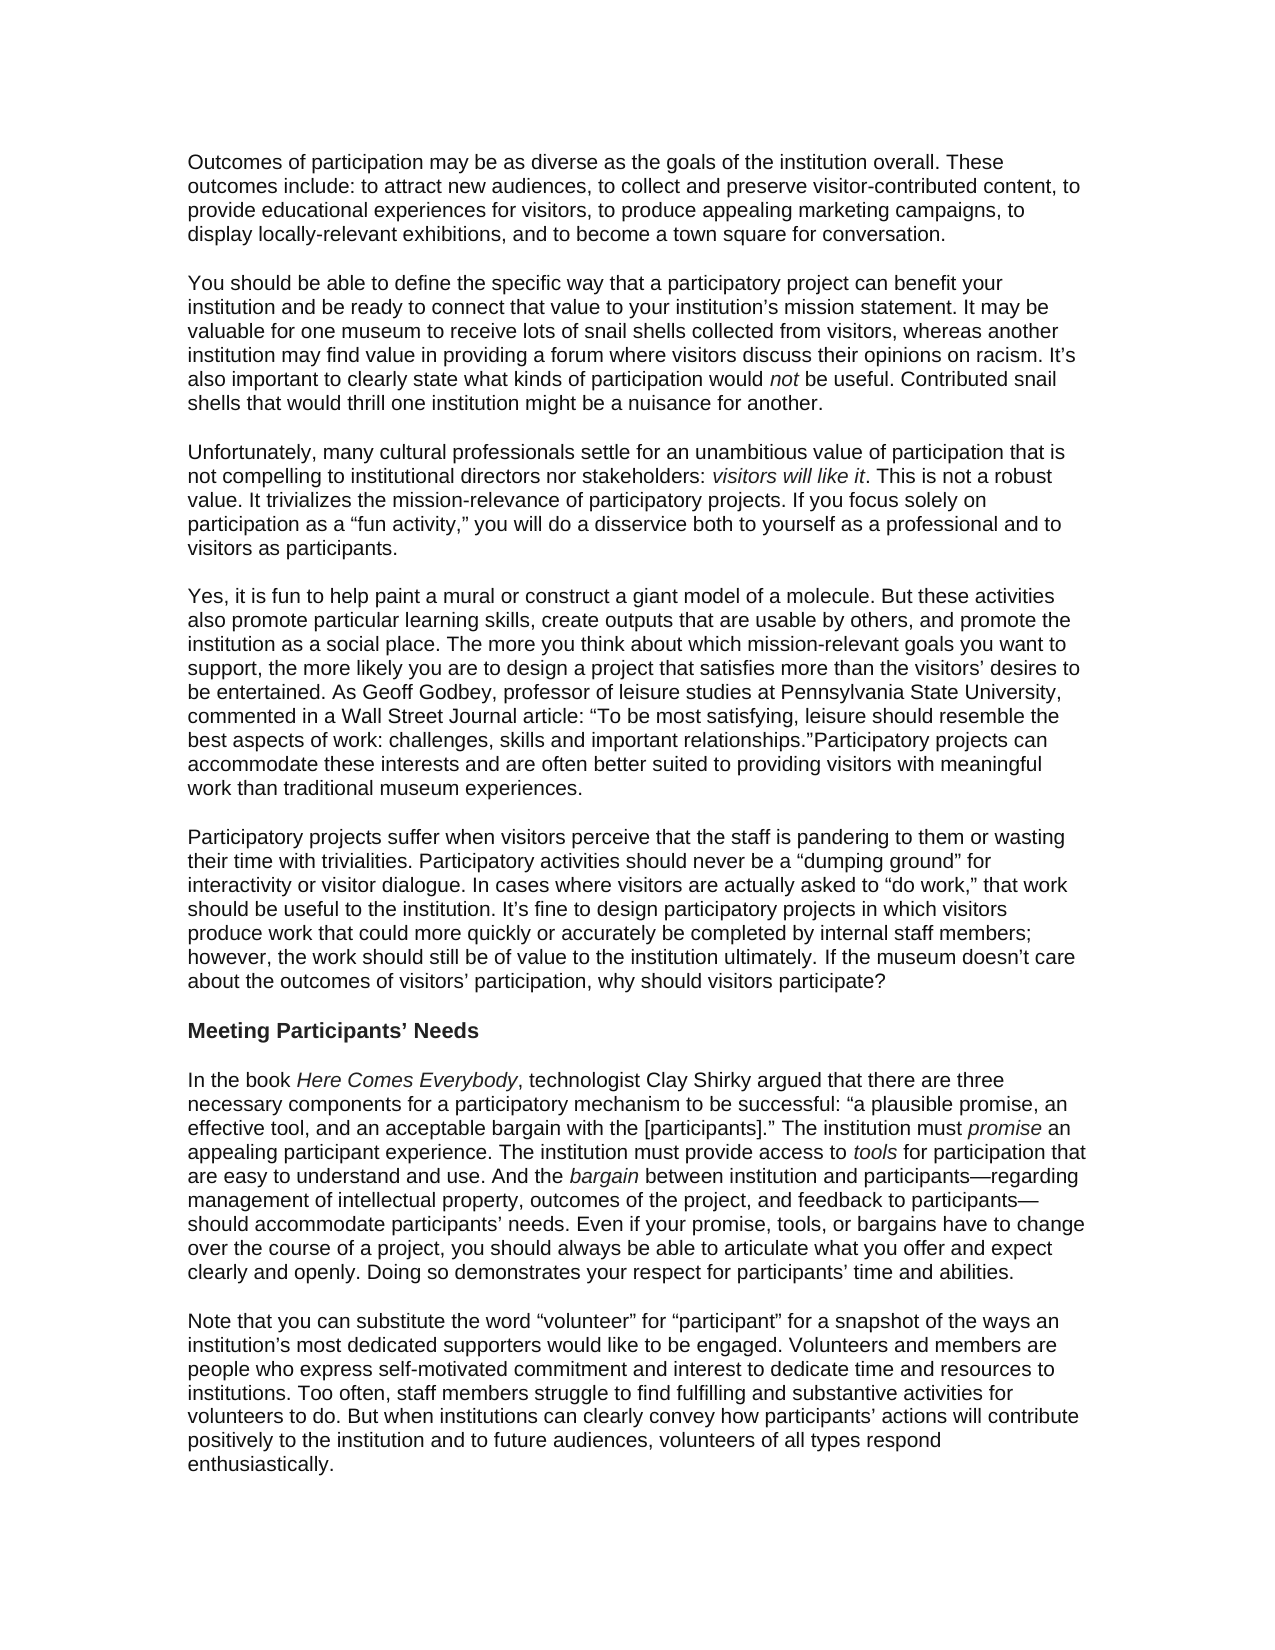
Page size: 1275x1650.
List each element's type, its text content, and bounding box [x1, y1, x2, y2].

text Unfortunately, many cultural professionals settle for an unambitious value of participation that is not compelling to institutional directors nor stakeholders: visitors will like it. This is not a robust value. It trivializes the mission-relevance of participatory projects. If you focus solely on participation as a “fun activity,” you will do a disservice both to yourself as a professional and to visitors as participants. [187, 439, 1087, 559]
text Meeting Participants’ Needs [187, 1018, 1087, 1043]
text Yes, it is fun to help paint a mural or construct a giant model of a molecule. But these activities also promote particular learning skills, create outputs that are usable by others, and promote the institution as a social place. The more you think about which mission-relevant goals you want to support, the more likely you are to design a project that satisfies more than the visitors’ desires to be entertained. As Geoff Godbey, professor of leisure studies at Pennsylvania State University, commented in a Wall Street Journal article: “To be most satisfying, leisure should resemble the best aspects of work: challenges, skills and important relationships.”Participatory projects can accommodate these interests and are often better suited to providing visitors with meaningful work than traditional museum experiences. [187, 584, 1087, 800]
text Outcomes of participation may be as diverse as the goals of the institution overall. These outcomes include: to attract new audiences, to collect and preserve visitor-contributed content, to provide educational experiences for visitors, to produce appealing marketing campaigns, to display locally-relevant exhibitions, and to become a town square for conversation. [187, 150, 1087, 246]
text Note that you can substitute the word “volunteer” for “participant” for a snapshot of the ways an institution’s most dedicated supporters would like to be engaged. Volunteers and members are people who express self-motivated commitment and interest to dedicate time and resources to institutions. Too often, staff members struggle to find fulfilling and substantive activities for volunteers to do. But when institutions can clearly convey how participants’ actions will contribute positively to the institution and to future audiences, volunteers of all types respond enthusiastically. [187, 1308, 1087, 1476]
text Participatory projects suffer when visitors perceive that the staff is pandering to them or wasting their time with trivialities. Participatory activities should never be a “dumping ground” for interactivity or visitor dialogue. In cases where visitors are actually asked to “do work,” that work should be useful to the institution. It’s fine to design participatory projects in which visitors produce work that could more quickly or accurately be completed by internal staff members; however, the work should still be of value to the institution ultimately. If the museum doesn’t care about the outcomes of visitors’ participation, why should visitors participate? [187, 825, 1087, 993]
text You should be able to define the specific way that a participatory project can benefit your institution and be ready to connect that value to your institution’s mission statement. It may be valuable for one museum to receive lots of snail shells collected from visitors, whereas another institution may find value in providing a forum where visitors discuss their opinions on racism. It’s also important to clearly state what kinds of participation would not be useful. Contributed snail shells that would thrill one institution might be a nuisance for another. [187, 271, 1087, 414]
text In the book Here Comes Everybody, technologist Clay Shirky argued that there are three necessary components for a participatory mechanism to be successful: “a plausible promise, an effective tool, and an acceptable bargain with the [participants].” The institution must promise an appealing participant experience. The institution must provide access to tools for participation that are easy to understand and use. And the bargain between institution and participants—regarding management of intellectual property, outcomes of the project, and feedback to participants—should accommodate participants’ needs. Even if your promise, tools, or bargains have to change over the course of a project, you should always be able to articulate what you offer and expect clearly and openly. Doing so demonstrates your respect for participants’ time and abilities. [187, 1068, 1087, 1283]
